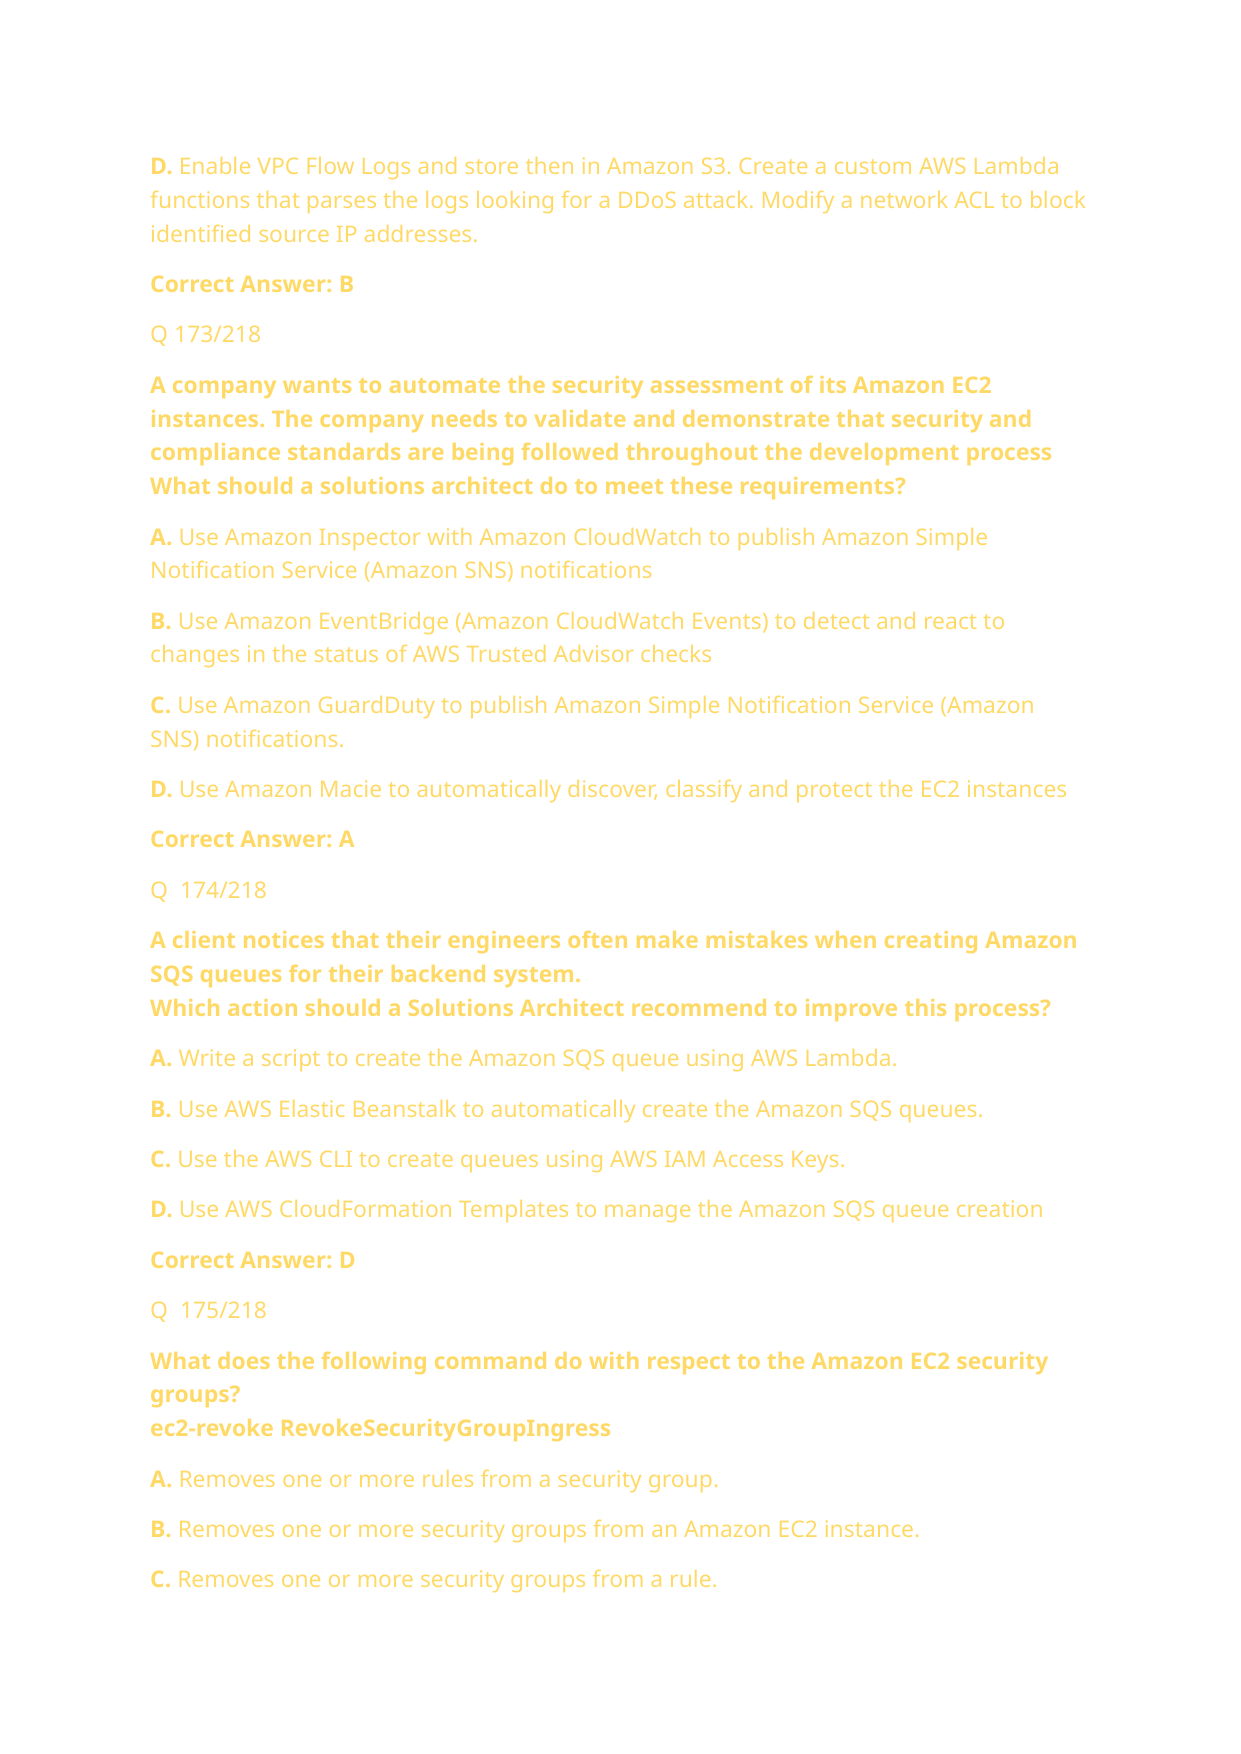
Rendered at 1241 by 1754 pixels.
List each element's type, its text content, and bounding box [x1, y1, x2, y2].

text D. Enable VPC Flow Logs and store then in Amazon S3. Create a custom AWS Lambda functions that parses the logs looking for a DDoS attack. Modify a network ACL to block identified source IP addresses. [150, 150, 1090, 249]
text B. Use AWS Elastic Beanstalk to automatically create the Amazon SQS queues. [150, 1092, 1090, 1124]
text D. Use AWS CloudFormation Templates to manage the Amazon SQS queue creation [150, 1193, 1090, 1224]
text A client notices that their engineers often make mistakes when creating Amazon SQS queues for their backend system. Which action should a Solutions Architect recommend to improve this process? [150, 924, 1090, 1023]
text D. Use Amazon Macie to automatically discover, classify and protect the EC2 instances [150, 773, 1090, 804]
text Correct Answer: B [150, 268, 1090, 299]
text B. Removes one or more security groups from an Amazon EC2 instance. [150, 1513, 1090, 1544]
text C. Use Amazon GuardDuty to publish Amazon Simple Notification Service (Amazon SNS) notifications. [150, 689, 1090, 754]
text Q 175/218 [150, 1294, 1090, 1325]
text B. Use Amazon EventBridge (Amazon CloudWatch Events) to detect and react to changes in the status of AWS Trusted Advisor checks [150, 604, 1090, 669]
text A. Write a script to create the Amazon SQS queue using AWS Lambda. [150, 1042, 1090, 1073]
text Q 174/218 [150, 874, 1090, 905]
text A. Use Amazon Inspector with Amazon CloudWatch to publish Amazon Simple Notification Service (Amazon SNS) notifications [150, 520, 1090, 585]
text C. Use the AWS CLI to create queues using AWS IAM Access Keys. [150, 1143, 1090, 1174]
text A. Removes one or more rules from a security group. [150, 1462, 1090, 1494]
text Q 173/218 [150, 318, 1090, 349]
text What does the following command do with respect to the Amazon EC2 security groups? ec2-revoke RevokeSecurityGroupIngress [150, 1344, 1090, 1443]
text Correct Answer: A [150, 823, 1090, 854]
text A company wants to automate the security assessment of its Amazon EC2 instances. The company needs to validate and demonstrate that security and compliance standards are being followed throughout the development process What should a solutions architect do to meet these requirements? [150, 369, 1090, 501]
text C. Removes one or more security groups from a rule. [150, 1563, 1090, 1594]
text Correct Answer: D [150, 1244, 1090, 1275]
